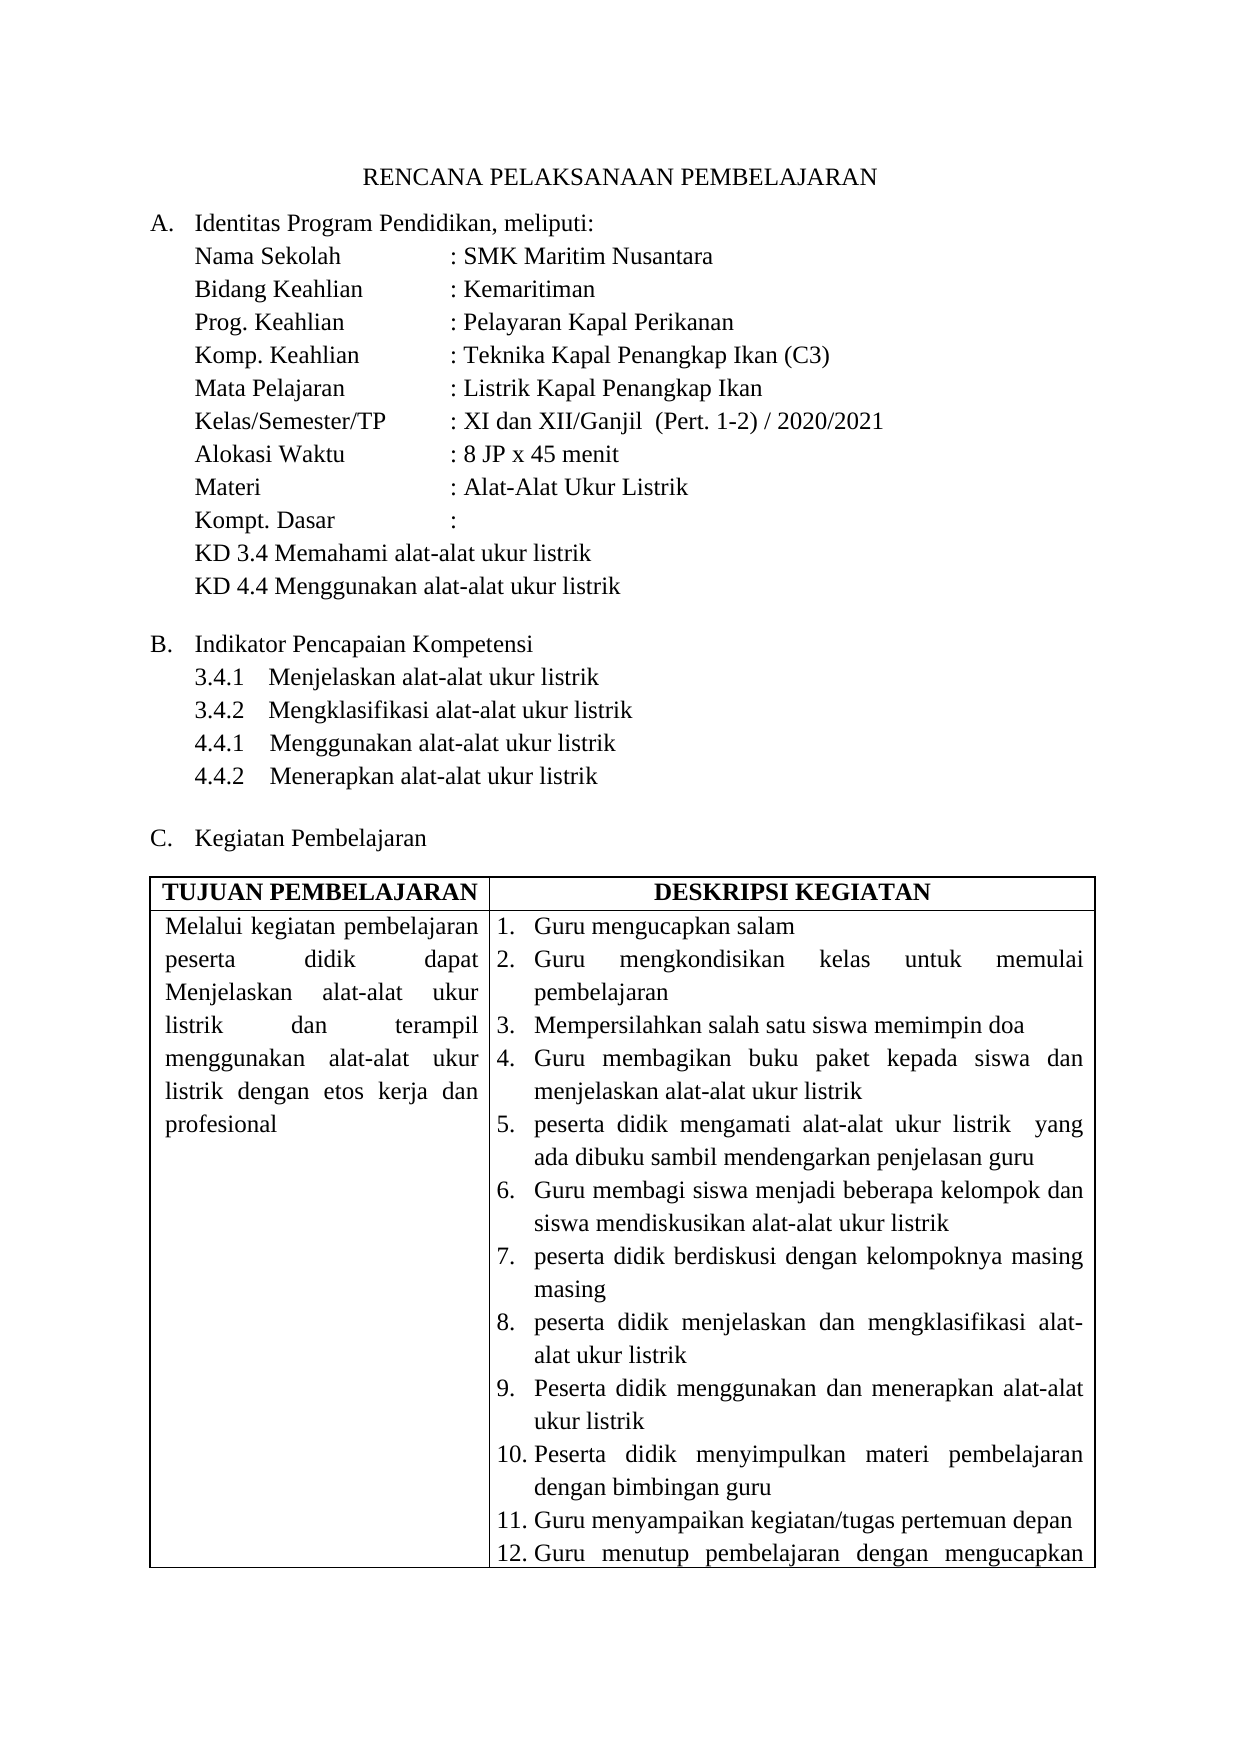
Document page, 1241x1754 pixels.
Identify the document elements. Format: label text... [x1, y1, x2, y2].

list Mata Pelajaran : Listrik Kapal Penangkap Ikan [194, 373, 1090, 402]
list Kelas/Semester/TP : XI dan XII/Ganjil (Pert. 1-2) / 2020/2021 [194, 406, 1090, 435]
list Mengklasifikasi alat-alat ukur listrik [194, 695, 1090, 723]
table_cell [490, 911, 1094, 1567]
list Kegiatan Pembelajaran [150, 823, 1090, 851]
list Indikator Pencapaian Kompetensi [150, 629, 1090, 657]
table_header TUJUAN PEMBELAJARAN [151, 878, 489, 910]
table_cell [151, 911, 489, 1567]
list Identitas Program Pendidikan, meliputi: [150, 208, 1090, 237]
list Menjelaskan alat-alat ukur listrik [194, 662, 1090, 691]
list Materi : Alat-Alat Ukur Listrik [194, 472, 1090, 501]
list RENCANA PELAKSANAAN PEMBELAJARAN [150, 162, 1090, 191]
list Kompt. Dasar : [194, 505, 1090, 534]
list KD 4.4 Menggunakan alat-alat ukur listrik [194, 571, 1090, 600]
list KD 3.4 Memahami alat-alat ukur listrik [194, 538, 1090, 567]
list Komp. Keahlian : Teknika Kapal Penangkap Ikan (C3) [194, 340, 1090, 369]
list Menerapkan alat-alat ukur listrik [194, 761, 1090, 789]
list Alokasi Waktu : 8 JP x 45 menit [194, 439, 1090, 468]
list Menggunakan alat-alat ukur listrik [194, 728, 1090, 757]
list Nama Sekolah : SMK Maritim Nusantara [194, 241, 1090, 270]
list Prog. Keahlian : Pelayaran Kapal Perikanan [194, 307, 1090, 336]
list Bidang Keahlian : Kemaritiman [194, 274, 1090, 303]
table_header DESKRIPSI KEGIATAN [490, 878, 1094, 910]
